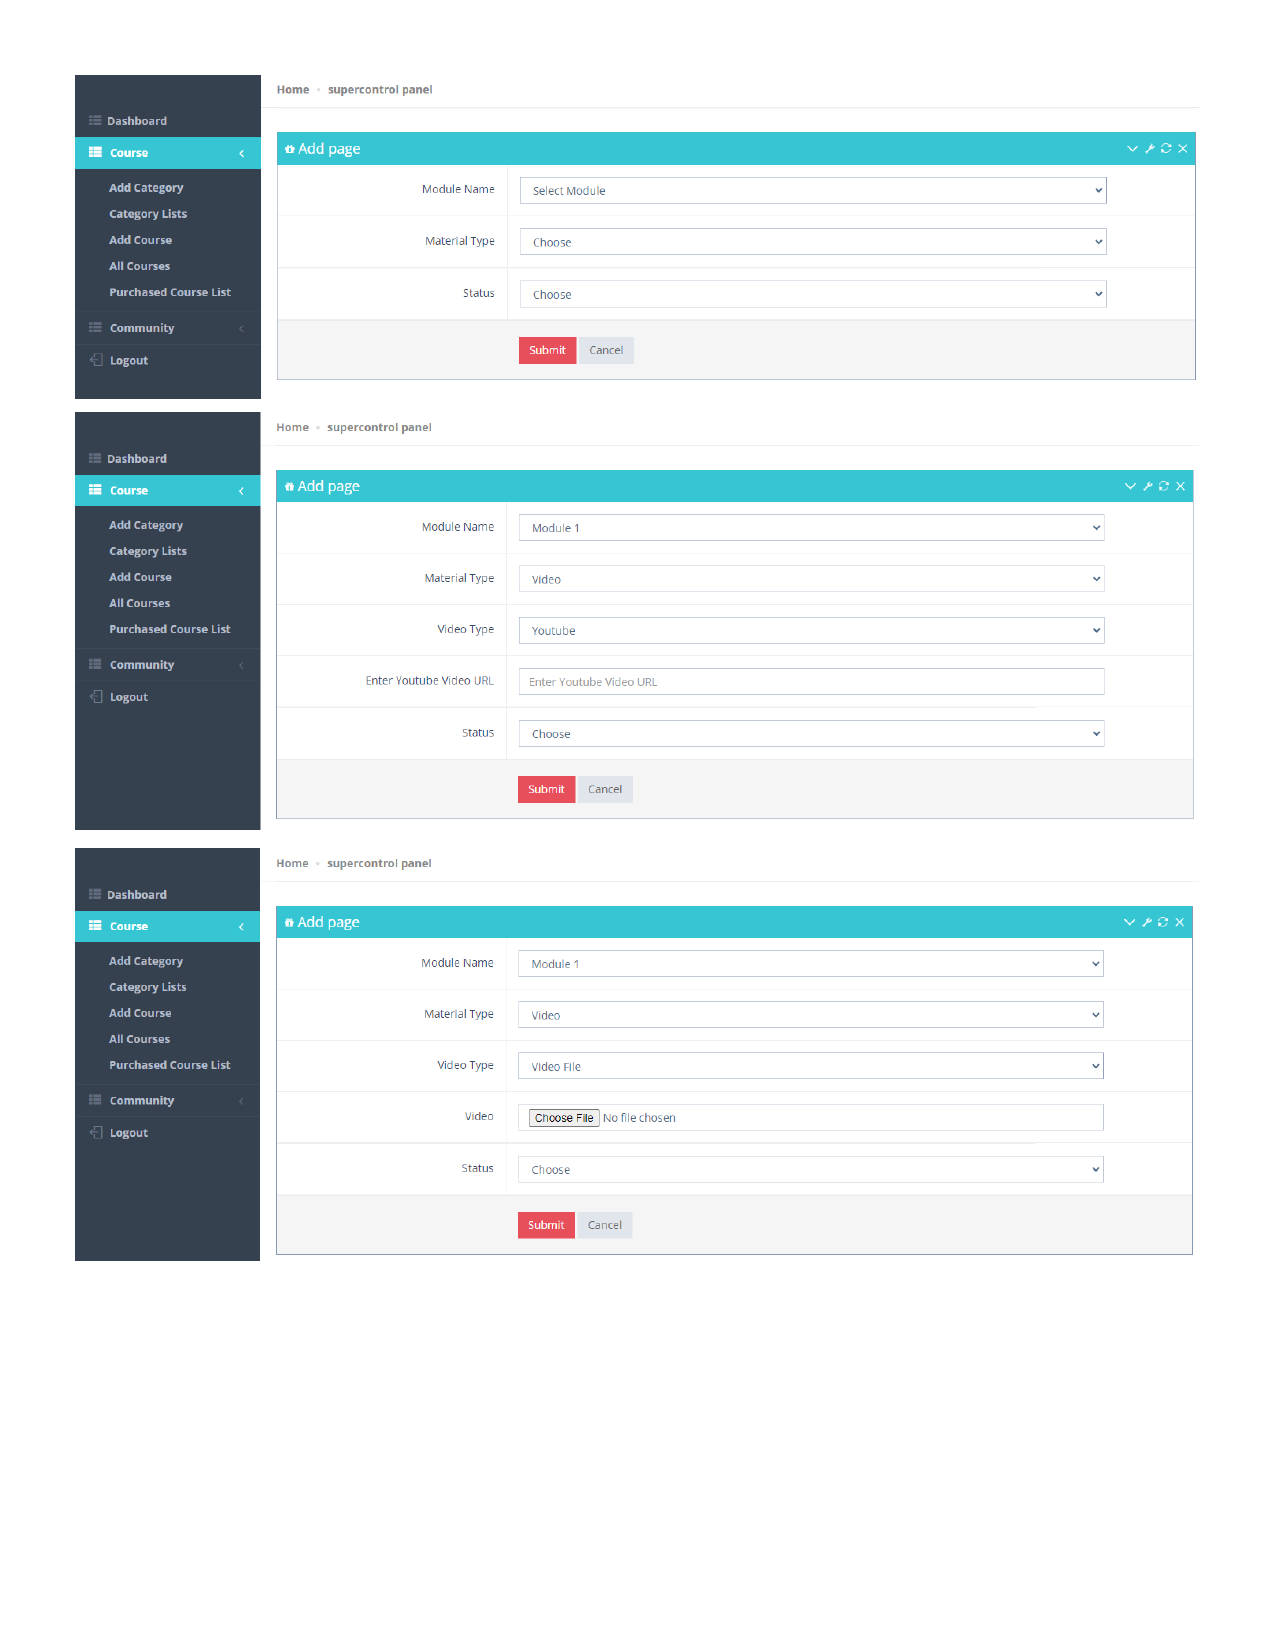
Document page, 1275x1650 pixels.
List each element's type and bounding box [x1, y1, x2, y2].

picture [75, 848, 1200, 1261]
picture [75, 75, 1200, 399]
picture [75, 412, 1200, 830]
